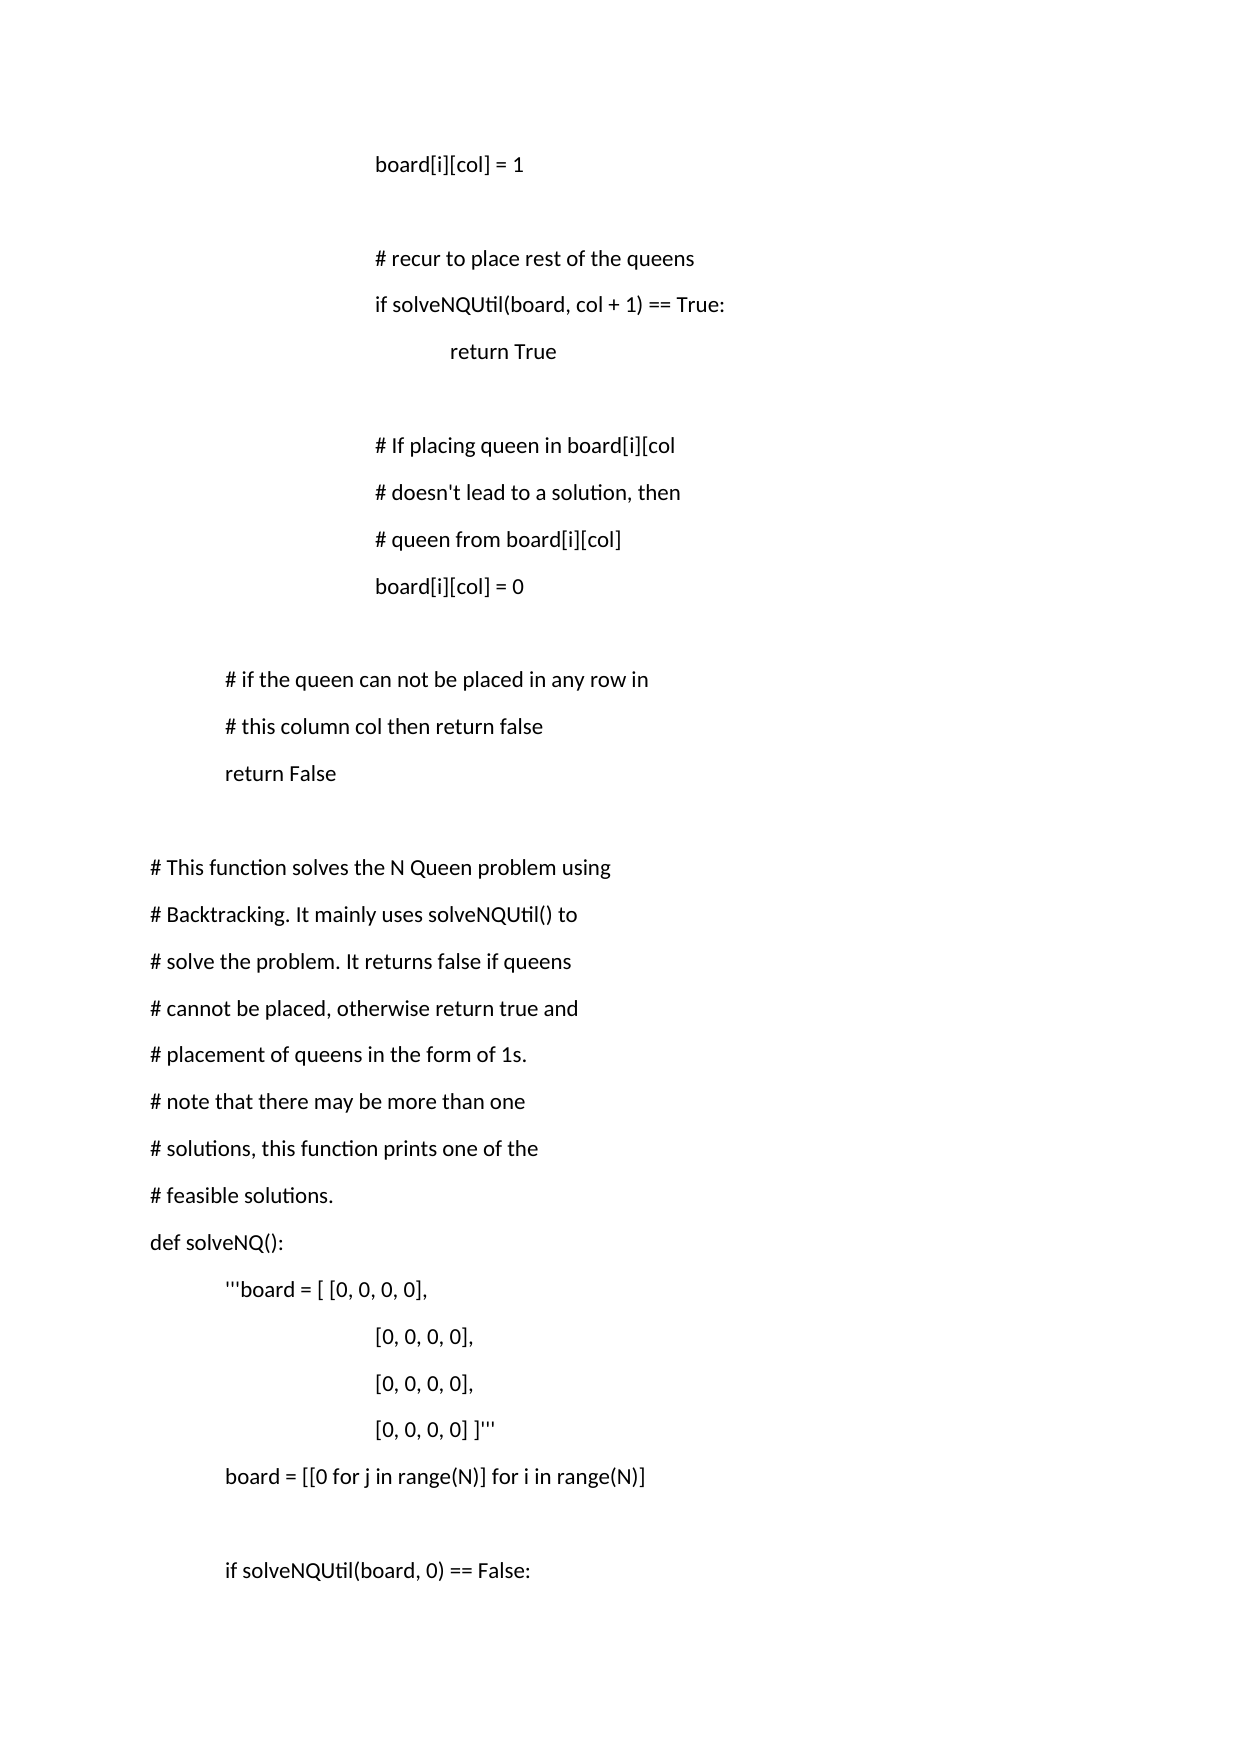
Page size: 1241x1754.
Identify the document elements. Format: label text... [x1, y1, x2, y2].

text [0, 0, 0, 0], [150, 1369, 1090, 1397]
text if solveNQUtil(board, 0) == False: [150, 1556, 1090, 1584]
text # solutions, this function prints one of the [150, 1134, 1090, 1162]
text board[i][col] = 1 [150, 150, 1090, 178]
text # recur to place rest of the queens [150, 244, 1090, 272]
text # doesn't lead to a solution, then [150, 478, 1090, 506]
text # If placing queen in board[i][col [150, 431, 1090, 459]
text '''board = [ [0, 0, 0, 0], [150, 1275, 1090, 1303]
text return False [150, 759, 1090, 787]
text # note that there may be more than one [150, 1087, 1090, 1116]
text # cannot be placed, otherwise return true and [150, 994, 1090, 1022]
text def solveNQ(): [150, 1228, 1090, 1256]
text [0, 0, 0, 0], [150, 1322, 1090, 1350]
text # this column col then return false [150, 712, 1090, 741]
text # queen from board[i][col] [150, 525, 1090, 553]
text board[i][col] = 0 [150, 572, 1090, 600]
text # This function solves the N Queen problem using [150, 853, 1090, 881]
text return True [150, 337, 1090, 366]
text # if the queen can not be placed in any row in [150, 666, 1090, 694]
text # Backtracking. It mainly uses solveNQUtil() to [150, 900, 1090, 928]
text # feasible solutions. [150, 1181, 1090, 1209]
text # solve the problem. It returns false if queens [150, 947, 1090, 975]
text # placement of queens in the form of 1s. [150, 1041, 1090, 1069]
text board = [[0 for j in range(N)] for i in range(N)] [150, 1462, 1090, 1491]
text if solveNQUtil(board, col + 1) == True: [150, 291, 1090, 319]
text [0, 0, 0, 0] ]''' [150, 1416, 1090, 1444]
